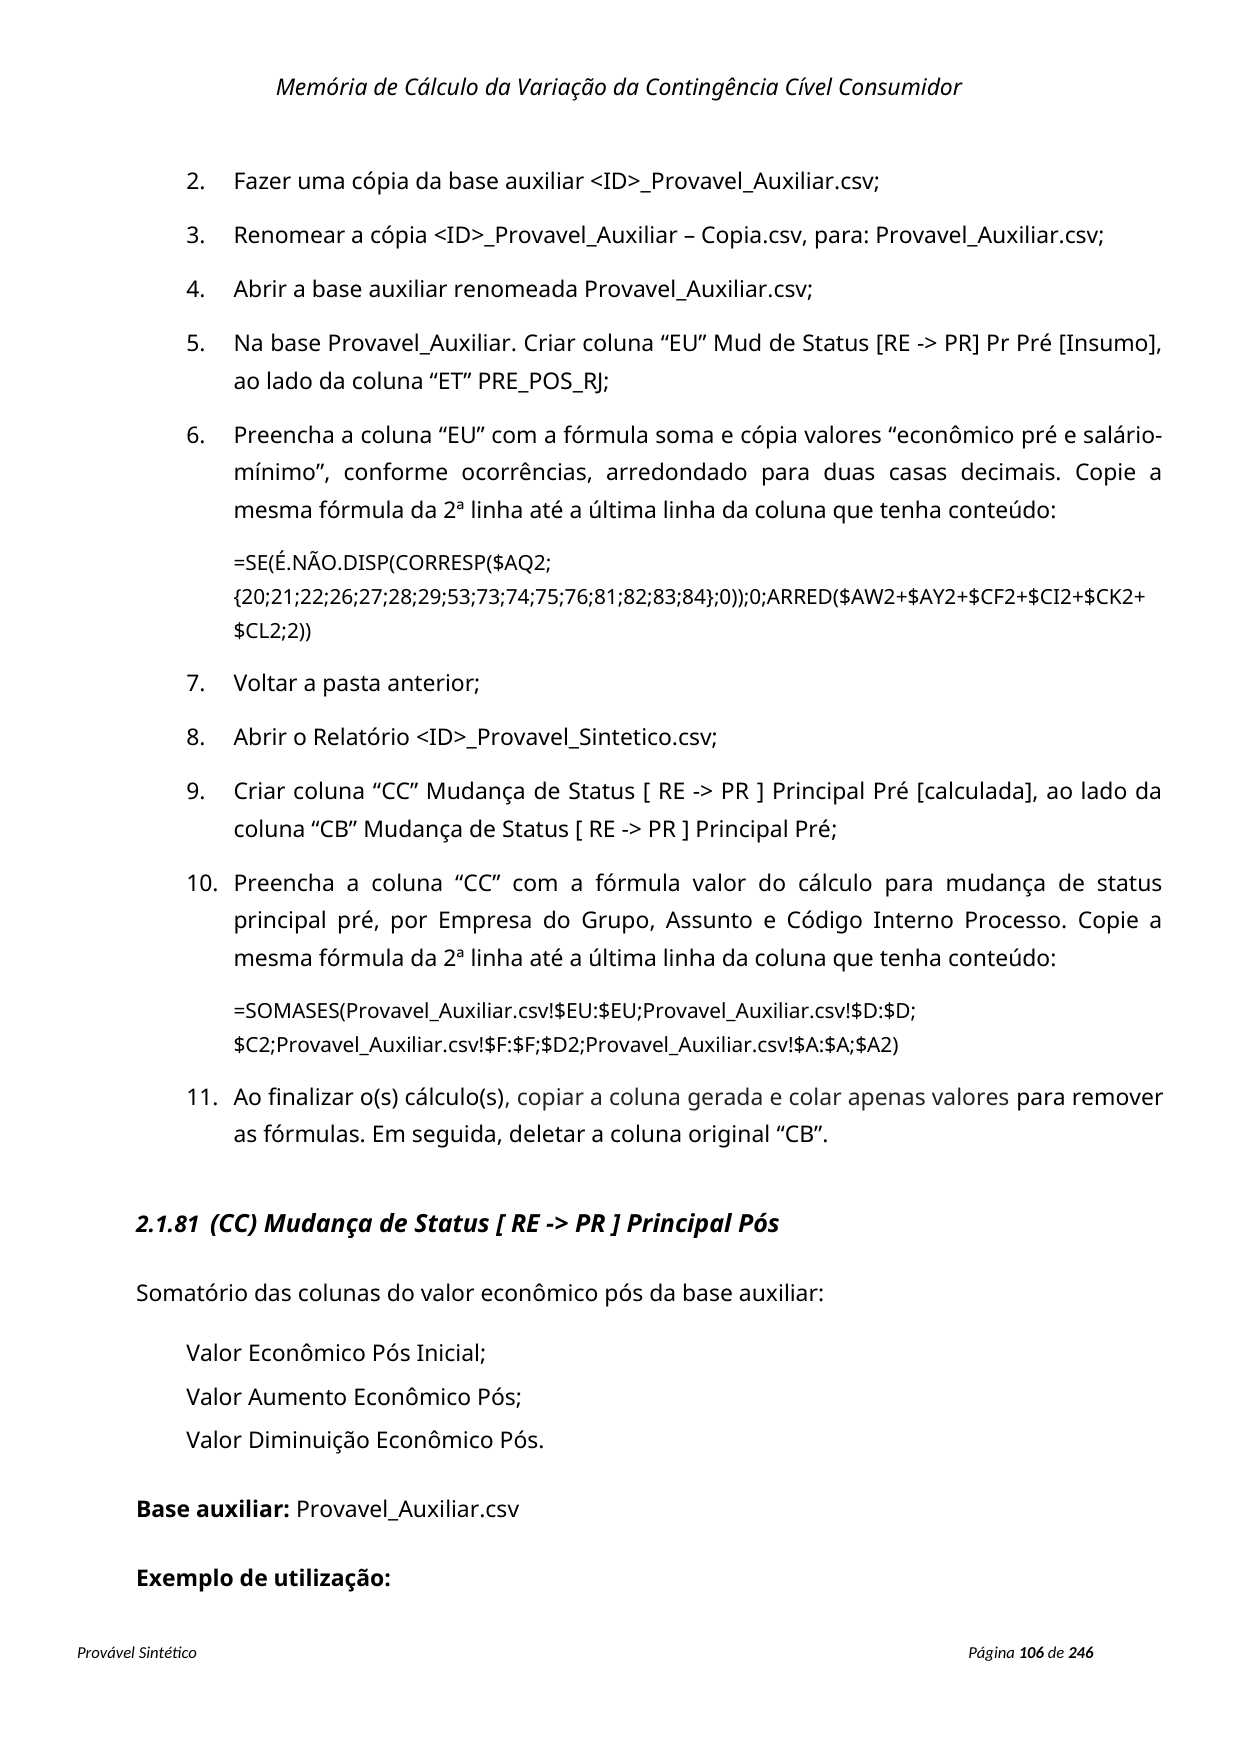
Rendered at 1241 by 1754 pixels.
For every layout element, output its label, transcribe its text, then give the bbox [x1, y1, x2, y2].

list Na base Provavel_Auxiliar. Criar coluna “EU” Mud de Status [RE -> PR] Pr Pré [Insumo], ao lado da coluna “ET” PRE_POS_RJ; [186, 327, 1163, 396]
list Renomear a cópia <ID>_Provavel_Auxiliar – Copia.csv, para: Provavel_Auxiliar.csv; [186, 219, 1163, 250]
list Abrir o Relatório <ID>_Provavel_Sintetico.csv; [186, 721, 1163, 752]
list =SE(É.NÃO.DISP(CORRESP($AQ2;{20;21;22;26;27;28;29;53;73;74;75;76;81;82;83;84};0));0;ARRED($AW2+$AY2+$CF2+$CI2+$CK2+$CL2;2)) [233, 548, 1163, 644]
list Fazer uma cópia da base auxiliar <ID>_Provavel_Auxiliar.csv; [186, 164, 1163, 196]
text Base auxiliar: Provavel_Auxiliar.csv [136, 1493, 1163, 1524]
list Criar coluna “CC” Mudança de Status [ RE -> PR ] Principal Pré [calculada], ao lado da coluna “CB” Mudança de Status [ RE -> PR ] Principal Pré; [186, 775, 1163, 844]
list =SOMASES(Provavel_Auxiliar.csv!$EU:$EU;Provavel_Auxiliar.csv!$D:$D;$C2;Provavel_Auxiliar.csv!$F:$F;$D2;Provavel_Auxiliar.csv!$A:$A;$A2) [233, 996, 1163, 1058]
list Abrir a base auxiliar renomeada Provavel_Auxiliar.csv; [186, 273, 1163, 304]
list Preencha a coluna “CC” com a fórmula valor do cálculo para mudança de status principal pré, por Empresa do Grupo, Assunto e Código Interno Processo. Copie a mesma fórmula da 2ª linha até a última linha da coluna que tenha conteúdo: [186, 867, 1163, 973]
list Ao finalizar o(s) cálculo(s), copiar a coluna gerada e colar apenas valores para remover as fórmulas. Em seguida, deletar a coluna original “CB”. [186, 1081, 1163, 1149]
list Voltar a pasta anterior; [186, 667, 1163, 698]
text Exemplo de utilização: [136, 1562, 1163, 1593]
text Somatório das colunas do valor econômico pós da base auxiliar: [136, 1277, 1163, 1308]
text Valor Econômico Pós Inicial; [186, 1337, 1163, 1368]
subtitle (CC) Mudança de Status [ RE -> PR ] Principal Pós [136, 1206, 1163, 1240]
text Valor Aumento Econômico Pós; [186, 1380, 1163, 1412]
text Valor Diminuição Econômico Pós. [186, 1424, 1163, 1455]
list Preencha a coluna “EU” com a fórmula soma e cópia valores “econômico pré e salário-mínimo”, conforme ocorrências, arredondado para duas casas decimais. Copie a mesma fórmula da 2ª linha até a última linha da coluna que tenha conteúdo: [186, 419, 1163, 525]
